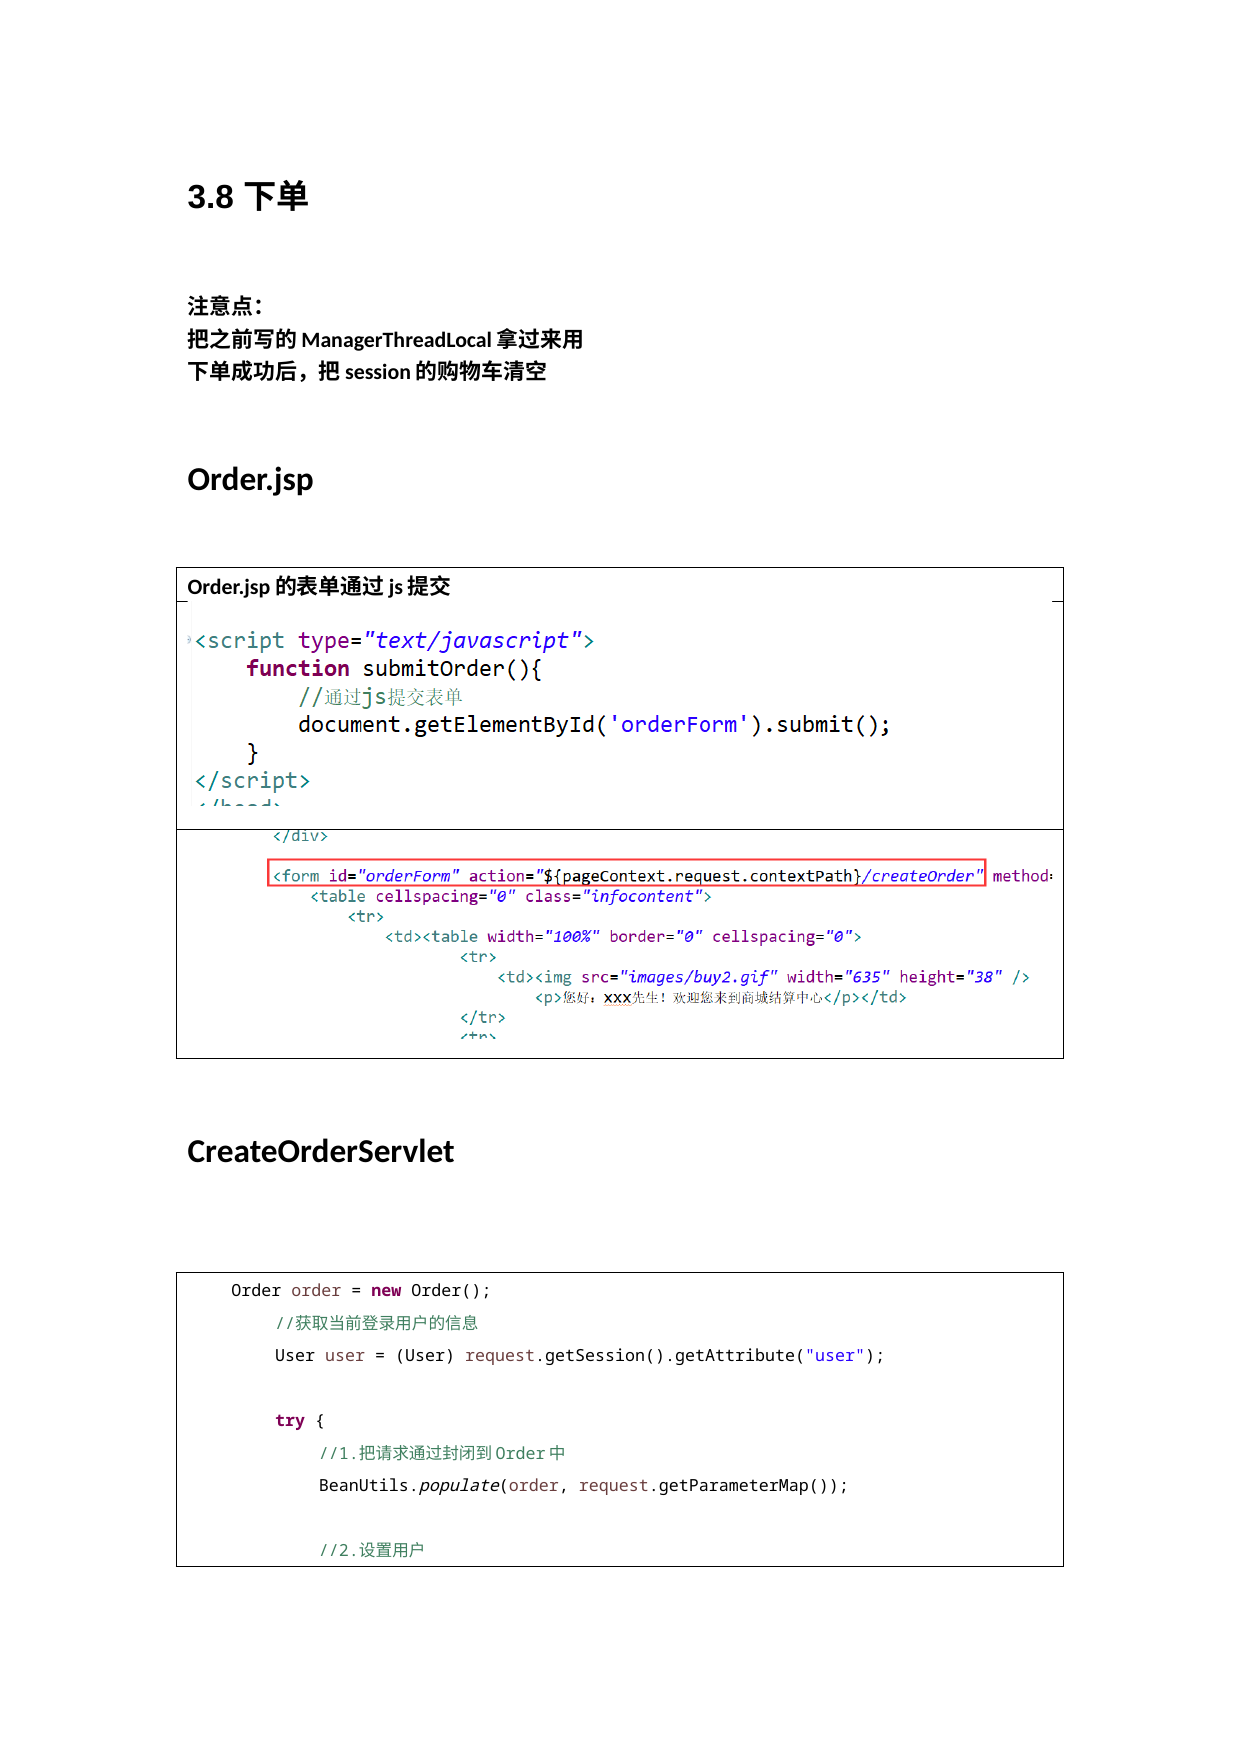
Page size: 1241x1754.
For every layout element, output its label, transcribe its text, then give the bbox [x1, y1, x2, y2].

table_cell [177, 602, 1063, 829]
text 把之前写的ManagerThreadLocal拿过来用 [187, 321, 1053, 354]
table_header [177, 1273, 1063, 1566]
table_cell [177, 830, 1063, 1058]
text 注意点： [187, 289, 1053, 321]
text 下单成功后，把session的购物车清空 [187, 354, 1053, 386]
picture [187, 830, 1053, 1039]
picture [187, 601, 1053, 806]
subtitle 3.8 下单 [187, 162, 1053, 227]
subtitle CreateOrderServlet [187, 1118, 1053, 1183]
subtitle Order.jsp [187, 446, 1053, 511]
table_header Order.jsp的表单通过js提交 [177, 568, 1063, 601]
